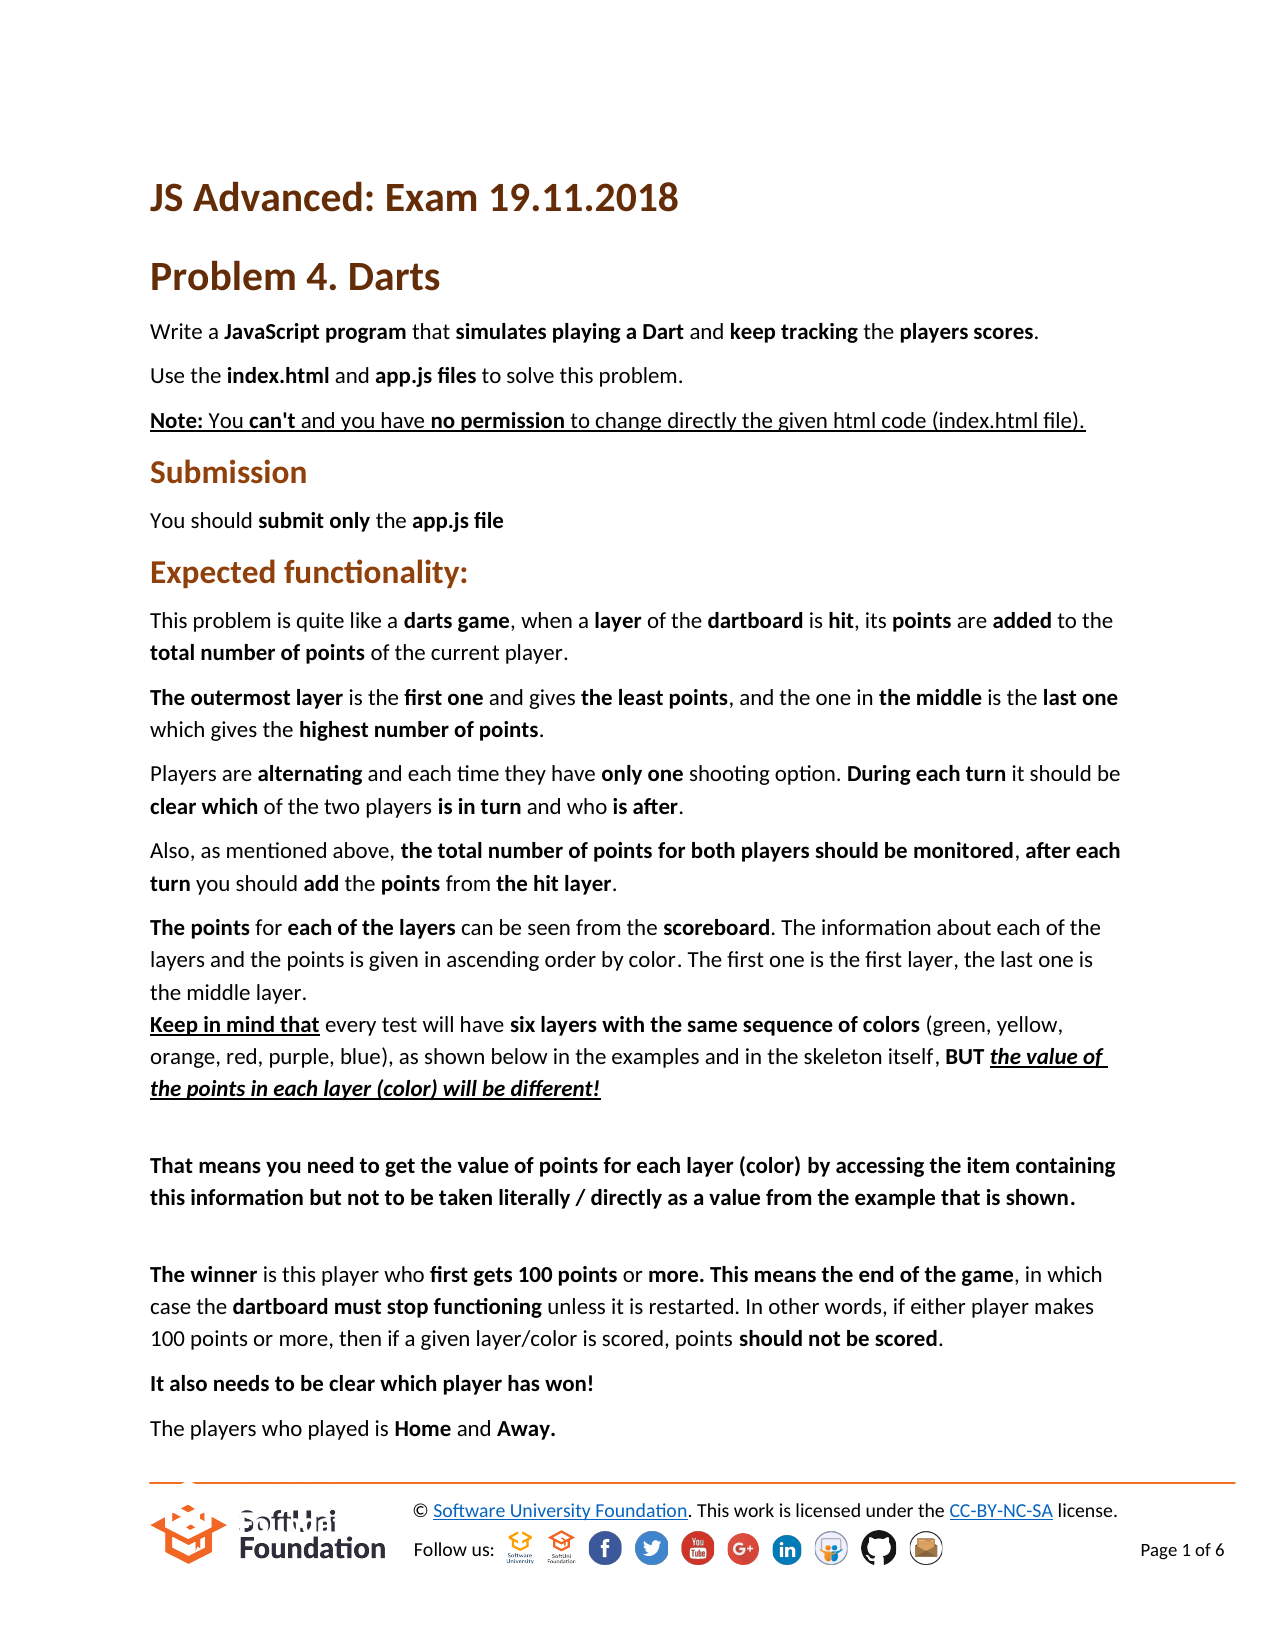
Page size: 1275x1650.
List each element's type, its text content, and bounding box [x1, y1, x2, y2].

text That means you need to get the value of points for each layer (color) by accessing the item containing this information but not to be taken literally / directly as a value from the example that is shown. [150, 1119, 1125, 1211]
picture [861, 1530, 897, 1565]
picture [635, 1531, 668, 1565]
picture [506, 1531, 534, 1565]
subtitle Expected functionality: [150, 551, 1125, 591]
text The winner is this player who first gets 100 points or more. This means the end of the game, in which case the dartboard must stop functioning unless it is restarted. In other words, if either player makes 100 points or more, then if a given layer/color is scored, points should not be scored. [150, 1228, 1125, 1353]
subtitle Problem 4. Darts [150, 250, 1125, 301]
text Players are alternating and each time they have only one shooting option. During each turn it should be clear which of the two players is in turn and who is after. [150, 759, 1125, 820]
picture [547, 1530, 576, 1565]
text It also needs to be clear which player has won! [150, 1369, 1125, 1397]
text This problem is quite like a darts game, when a layer of the dartboard is hit, its points are added to the total number of points of the current player. [150, 606, 1125, 666]
text The points for each of the layers can be seen from the scoreboard. The information about each of the layers and the points is given in ascending order by color. The first one is the first layer, the last one is the middle layer. Keep in mind that every test will have six layers with the same sequence of colors (green, yellow, orange, red, purple, blue), as shown below in the examples and in the skeleton itself, BUT the value of the points in each layer (color) will be different! [150, 913, 1125, 1102]
text You should submit only the app.js file [150, 506, 1125, 534]
picture [814, 1531, 848, 1565]
subtitle JS Advanced: Exam 19.11.2018 [150, 171, 1125, 222]
picture [588, 1531, 622, 1565]
picture [793, 1535, 802, 1544]
text Note: You can't and you have no permission to change directly the given html code (index.html file). [150, 406, 1125, 434]
text Use the index.html and app.js files to solve this problem. [150, 362, 1125, 389]
text The players who played is Home and Away. [150, 1414, 1125, 1442]
picture [909, 1531, 943, 1565]
subtitle Submission [150, 451, 1125, 492]
picture [727, 1533, 759, 1565]
picture [793, 1556, 802, 1565]
picture [150, 1480, 385, 1564]
picture [772, 1556, 781, 1565]
text Also, as mentioned above, the total number of points for both players should be monitored, after each turn you should add the points from the hit layer. [150, 836, 1125, 897]
text The outermost layer is the first one and gives the least points, and the one in the middle is the last one which gives the highest number of points. [150, 683, 1125, 743]
picture [681, 1531, 715, 1565]
picture [786, 1547, 795, 1556]
text Write a JavaScript program that simulates playing a Dart and keep tracking the players scores. [150, 317, 1125, 345]
picture [772, 1535, 781, 1544]
